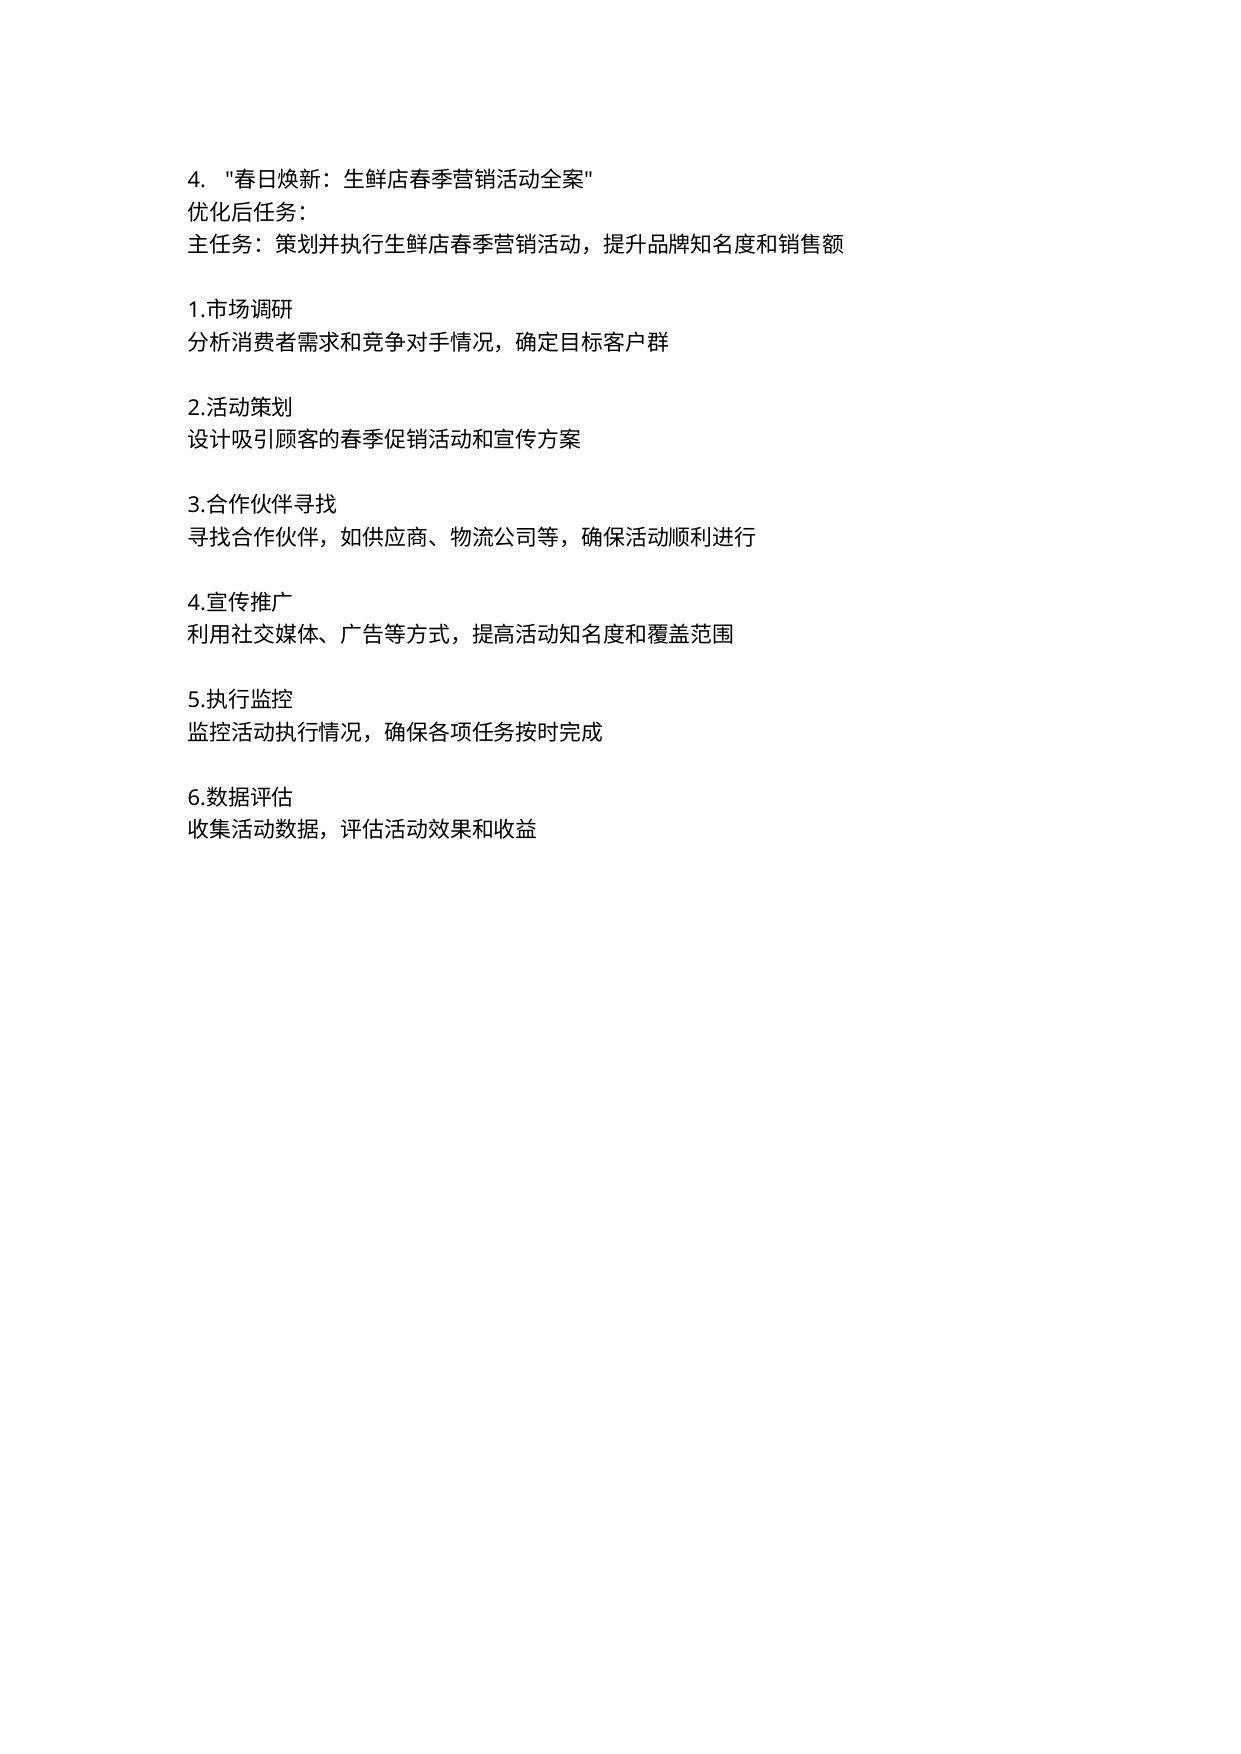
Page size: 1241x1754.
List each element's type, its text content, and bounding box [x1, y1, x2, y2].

text 4.宣传推广 [187, 584, 1053, 617]
text 分析消费者需求和竞争对手情况，确定目标客户群 [187, 324, 1053, 357]
text 优化后任务： [187, 194, 1053, 227]
text 寻找合作伙伴，如供应商、物流公司等，确保活动顺利进行 [187, 519, 1053, 552]
text 3.合作伙伴寻找 [187, 487, 1053, 519]
text 主任务：策划并执行生鲜店春季营销活动，提升品牌知名度和销售额 [187, 227, 1053, 259]
text 5.执行监控 [187, 682, 1053, 714]
text 2.活动策划 [187, 389, 1053, 422]
list "春日焕新：生鲜店春季营销活动全案" [187, 162, 1053, 194]
text 6.数据评估 [187, 779, 1053, 812]
text 收集活动数据，评估活动效果和收益 [187, 812, 1053, 844]
text 利用社交媒体、广告等方式，提高活动知名度和覆盖范围 [187, 617, 1053, 649]
text 监控活动执行情况，确保各项任务按时完成 [187, 714, 1053, 747]
text 1.市场调研 [187, 292, 1053, 324]
text 设计吸引顾客的春季促销活动和宣传方案 [187, 422, 1053, 454]
